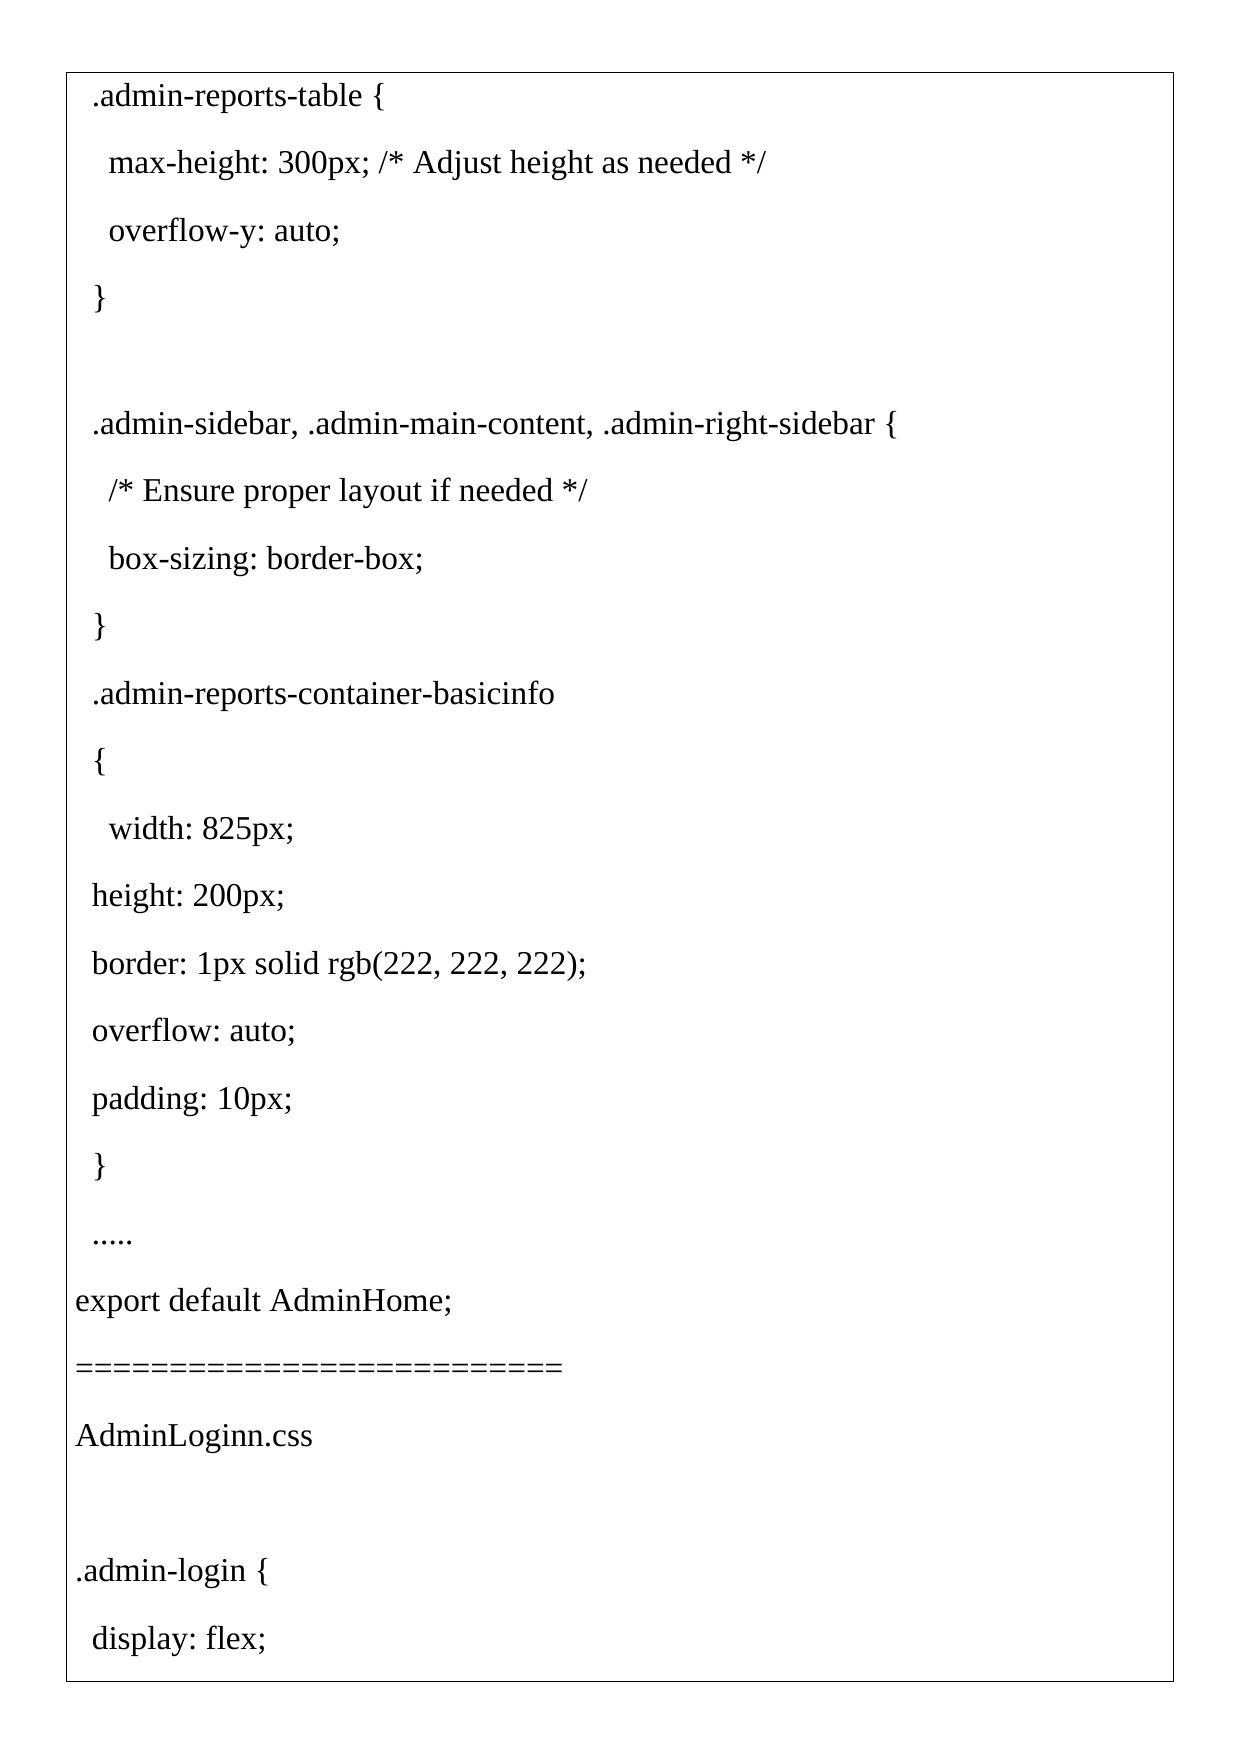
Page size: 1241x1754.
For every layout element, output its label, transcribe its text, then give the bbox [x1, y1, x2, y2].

text overflow: auto; [75, 1010, 1165, 1049]
text width: 825px; [75, 808, 1165, 846]
text } [75, 1145, 1165, 1184]
text border: 1px solid rgb(222, 222, 222); [75, 943, 1165, 981]
text height: 200px; [75, 875, 1165, 914]
text .admin-sidebar, .admin-main-content, .admin-right-sidebar { [75, 403, 1165, 441]
text box-sizing: border-box; [75, 538, 1165, 576]
text display: flex; [75, 1618, 1165, 1656]
text padding: 10px; [75, 1078, 1165, 1116]
text ..... [75, 1213, 1165, 1251]
text { [75, 740, 1165, 779]
text /* Ensure proper layout if needed */ [75, 470, 1165, 509]
text .admin-login { [75, 1550, 1165, 1589]
text export default AdminHome; [75, 1280, 1165, 1319]
text ========================== [75, 1348, 1165, 1386]
text .admin-reports-container-basicinfo [75, 673, 1165, 711]
text } [75, 605, 1165, 644]
text overflow-y: auto; [75, 210, 1165, 248]
text } [75, 277, 1165, 316]
text .admin-reports-table { [75, 75, 1165, 113]
text max-height: 300px; /* Adjust height as needed */ [75, 142, 1165, 181]
text AdminLoginn.css [75, 1415, 1165, 1454]
